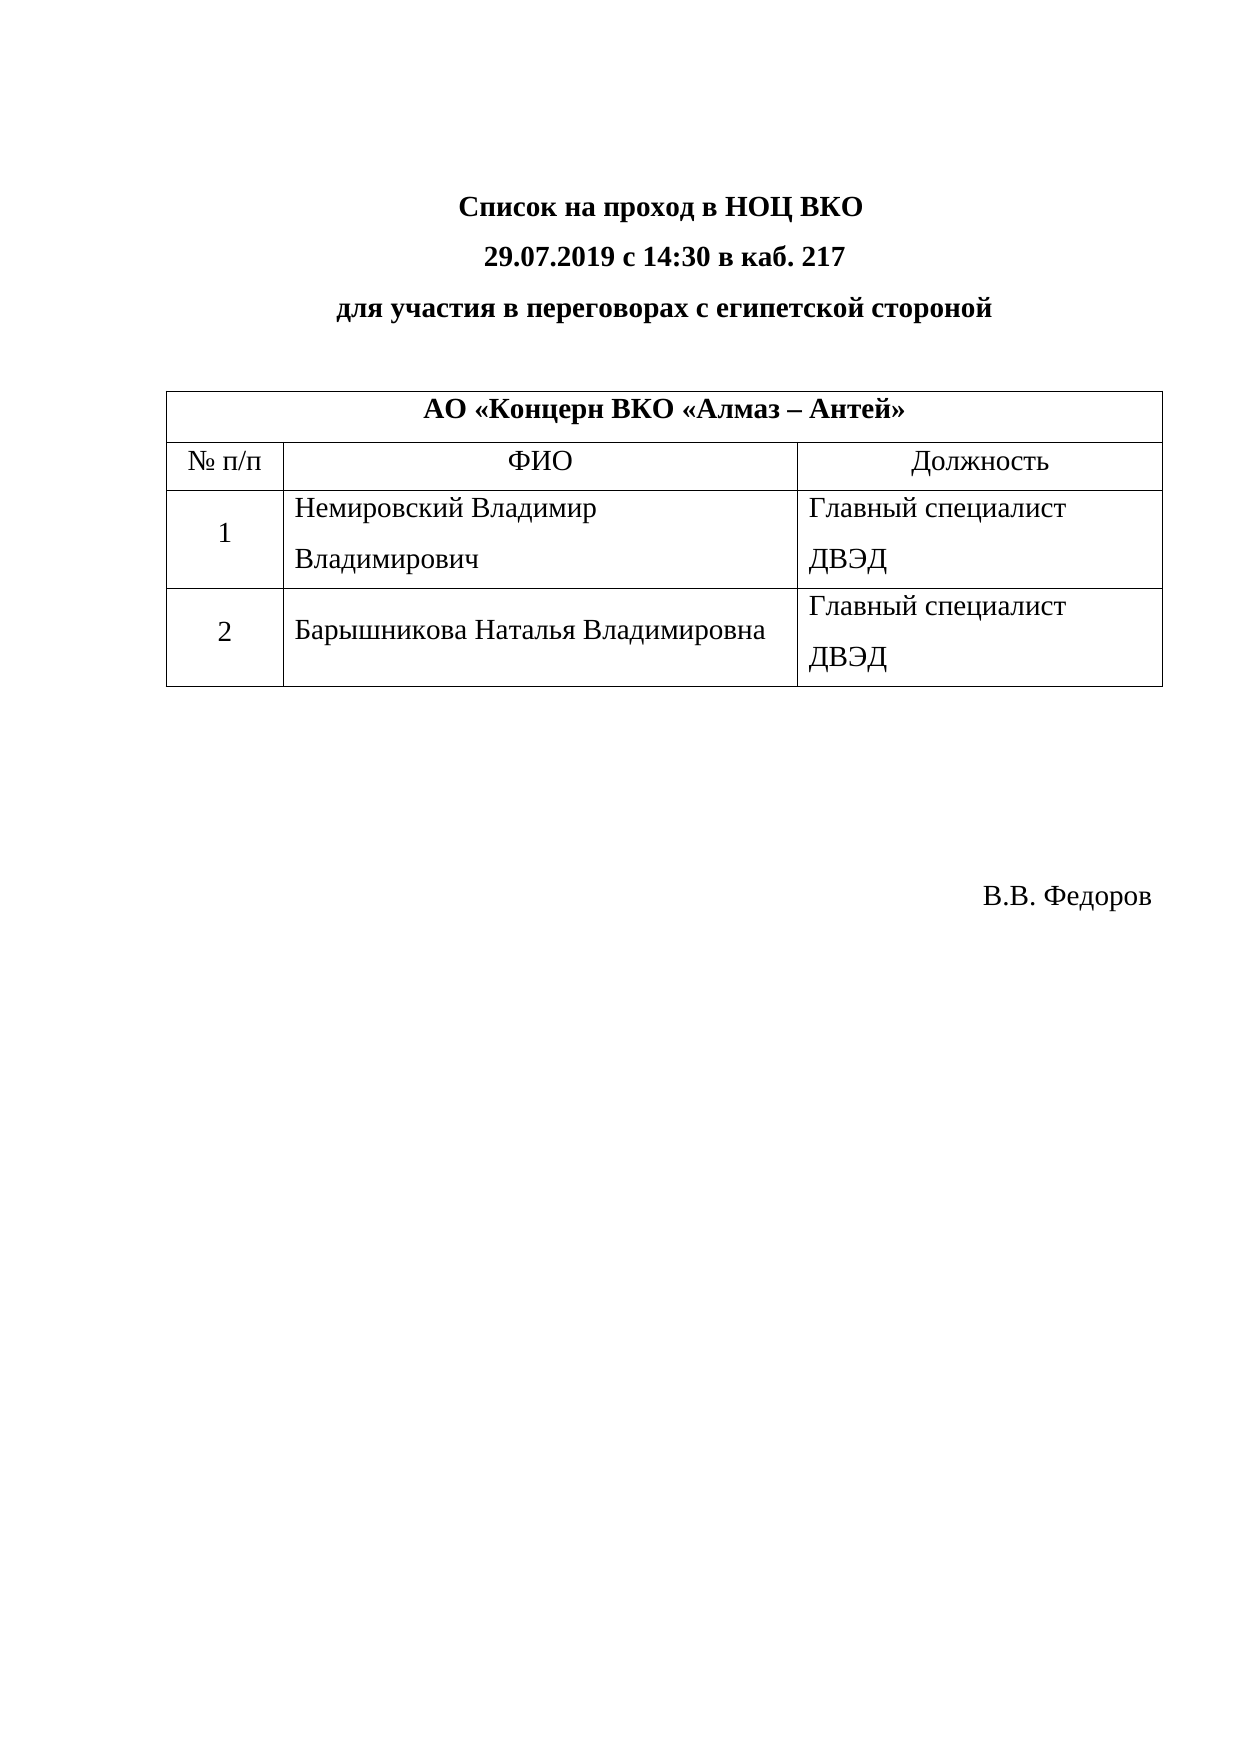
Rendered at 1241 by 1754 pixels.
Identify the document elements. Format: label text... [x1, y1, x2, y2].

text Список на проход в НОЦ ВКО 29.07.2019 с 14:30 в каб. 217 [177, 189, 1152, 273]
table_cell 2 [167, 589, 283, 686]
table_cell 1 [167, 491, 283, 587]
text для участия в переговорах с египетской стороной [177, 290, 1152, 323]
table_header АО «Концерн ВКО «Алмаз – Антей» [167, 392, 1162, 442]
table_cell ФИО [284, 443, 797, 489]
table_cell Должность [798, 443, 1162, 489]
table_cell Барышникова Наталья Владимировна [284, 589, 797, 686]
table_cell № п/п [167, 443, 283, 489]
table_cell Главный специалист ДВЭД [798, 491, 1162, 587]
subtitle В.В. Федоров [177, 878, 1152, 911]
table_cell Немировский Владимир Владимирович [284, 491, 797, 587]
table_cell Главный специалист ДВЭД [798, 589, 1162, 686]
